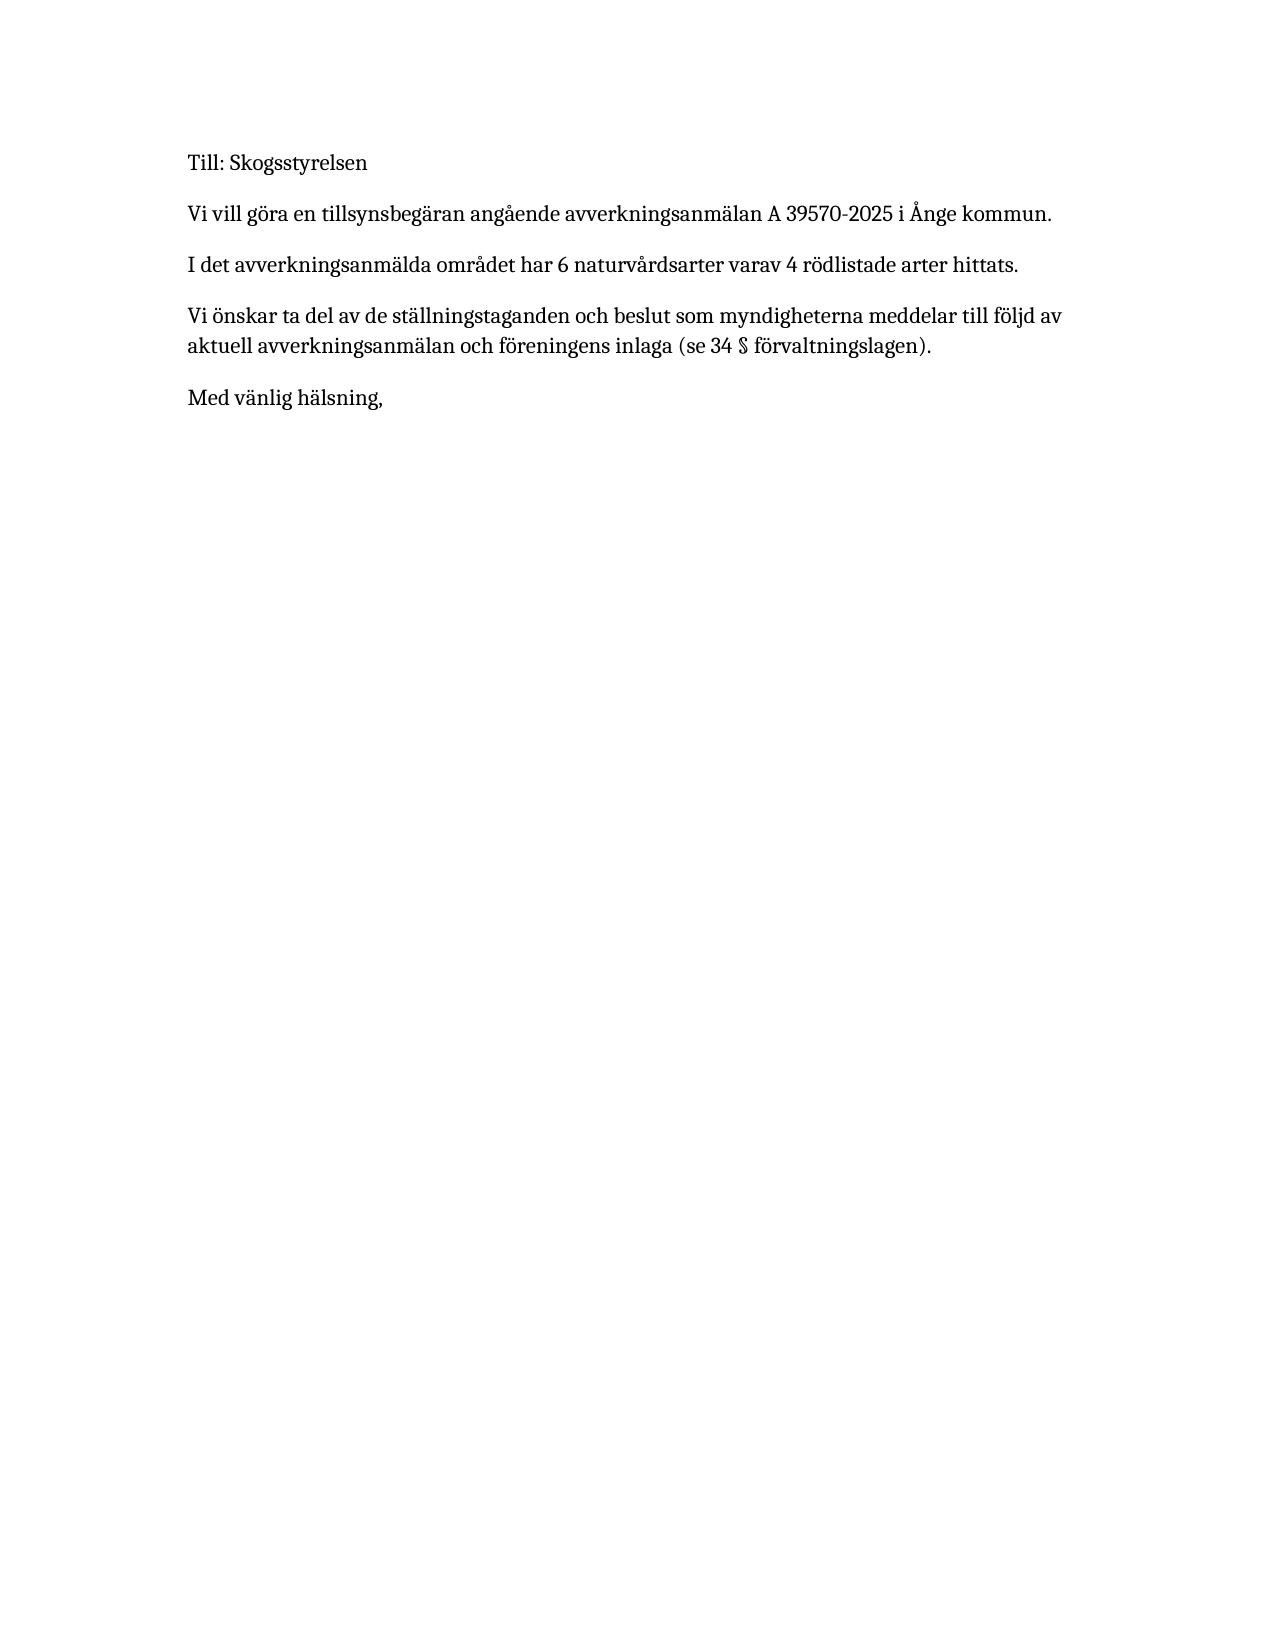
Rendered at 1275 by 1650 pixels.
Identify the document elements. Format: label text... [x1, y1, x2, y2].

text Till: Skogsstyrelsen [187, 150, 1087, 176]
text I det avverkningsanmälda området har 6 naturvårdsarter varav 4 rödlistade arter hittats. [187, 252, 1087, 278]
text Vi önskar ta del av de ställningstaganden och beslut som myndigheterna meddelar till följd av aktuell avverkningsanmälan och föreningens inlaga (se 34 § förvaltningslagen). [187, 303, 1087, 360]
text Vi vill göra en tillsynsbegäran angående avverkningsanmälan A 39570-2025 i Ånge kommun. [187, 201, 1087, 227]
text Med vänlig hälsning, [187, 384, 1087, 441]
